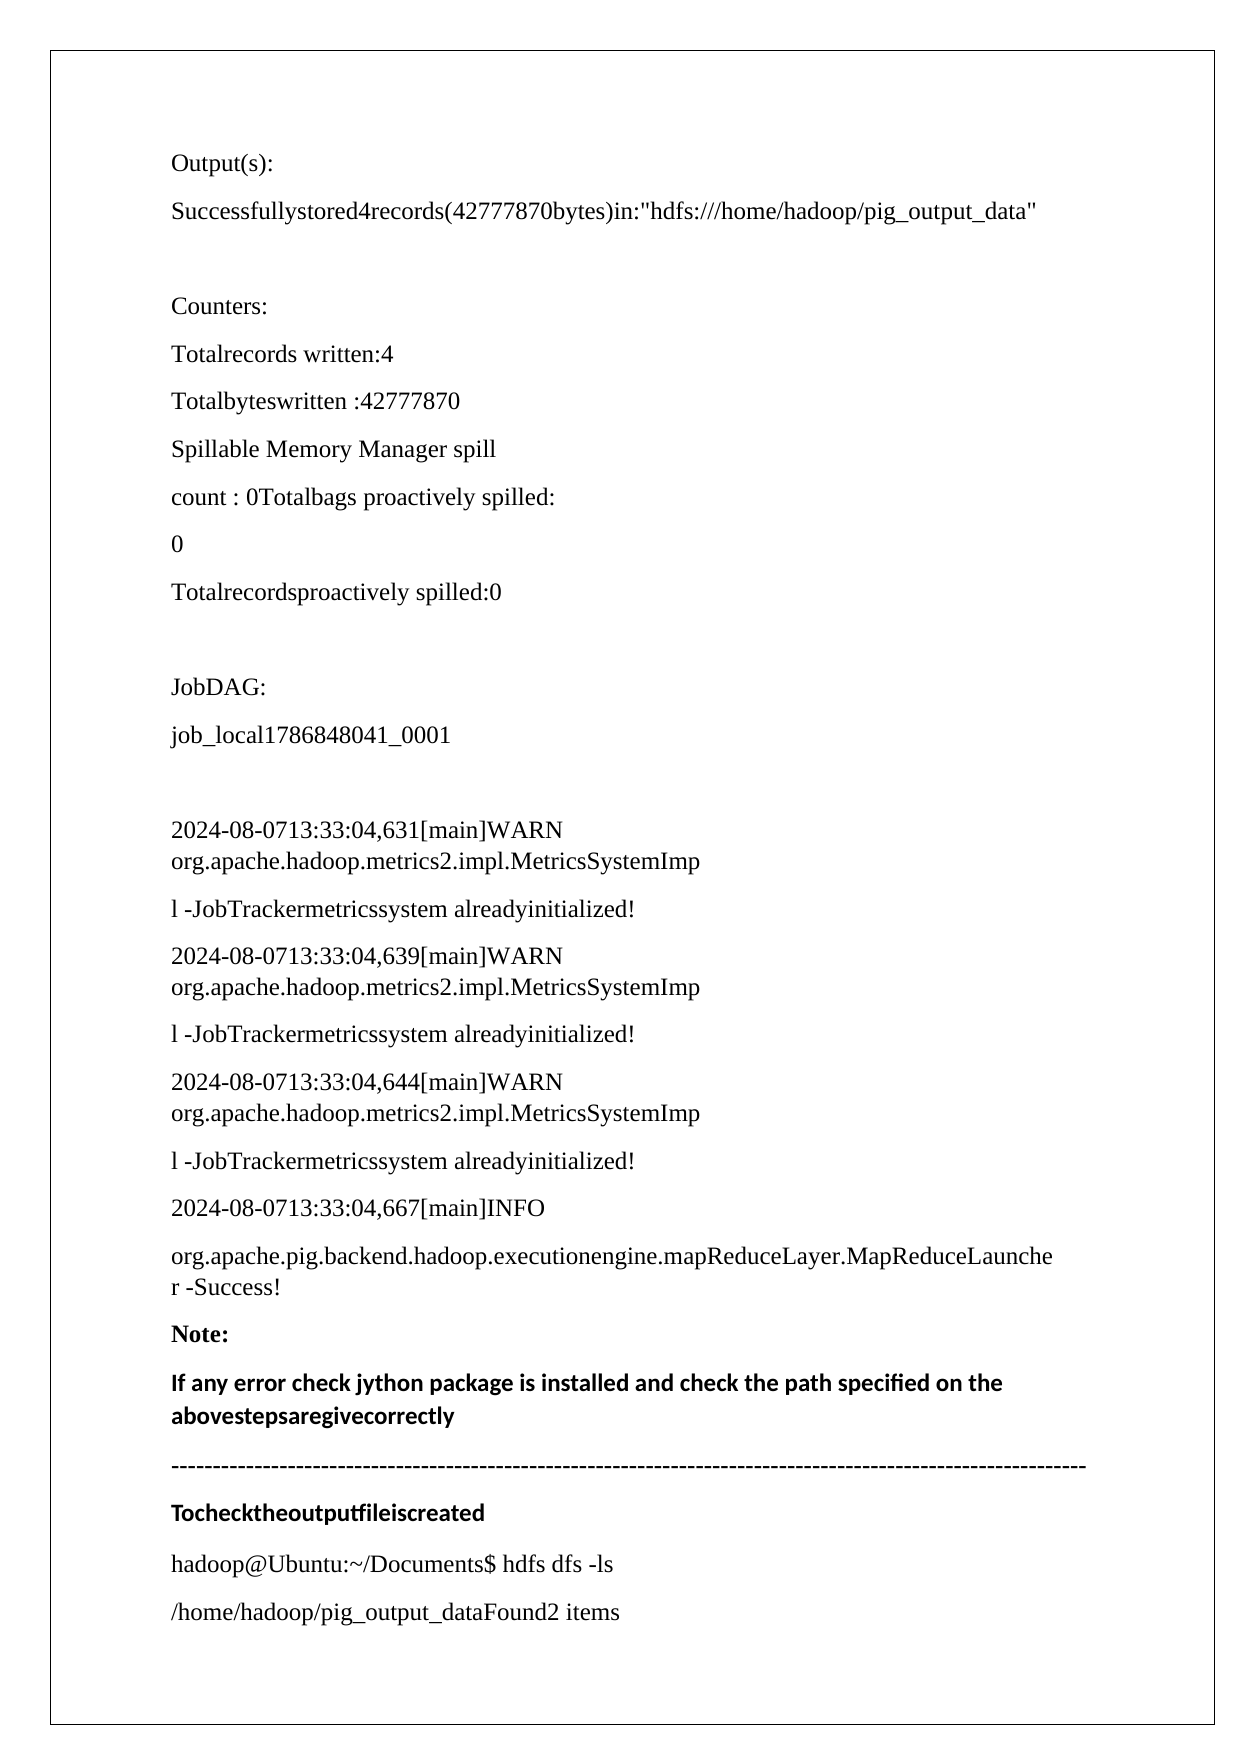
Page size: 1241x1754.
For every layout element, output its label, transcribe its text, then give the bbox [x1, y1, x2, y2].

text JobDAG: [171, 672, 1214, 701]
text org.apache.hadoop.metrics2.impl.MetricsSystemImpl -JobTrackermetricssystem alreadyinitialized! [171, 1098, 703, 1174]
text If any error check jython package is installed and check the path specified on the abovestepsaregivecorrectly [171, 1367, 1083, 1431]
text 2024-08-0713:33:04,631[main]WARN [171, 815, 1214, 844]
text Counters: [171, 291, 1214, 320]
text Spillable Memory Manager spill count : 0Totalbags proactively spilled: 0 [171, 434, 571, 558]
text 2024-08-0713:33:04,639[main]WARN [171, 941, 1214, 970]
text Successfullystored4records(42777870bytes)in:"hdfs:///home/hadoop/pig_output_data" [171, 196, 1214, 224]
subtitle Note: [171, 1319, 1214, 1348]
text Totalbyteswritten :42777870 [171, 386, 1214, 415]
text hadoop@Ubuntu:~/Documents$ hdfs dfs -ls /home/hadoop/pig_output_dataFound2 items [171, 1549, 913, 1626]
text Totalrecordsproactively spilled:0 [171, 577, 1214, 606]
text org.apache.hadoop.metrics2.impl.MetricsSystemImpl -JobTrackermetricssystem alreadyinitialized! [171, 972, 703, 1048]
text 2024-08-0713:33:04,644[main]WARN [171, 1067, 1214, 1096]
text Totalrecords written:4 [171, 339, 1214, 367]
text 2024-08-0713:33:04,667[main]INFO [171, 1193, 1214, 1222]
text Output(s): [171, 148, 1214, 177]
text org.apache.hadoop.metrics2.impl.MetricsSystemImpl -JobTrackermetricssystem alreadyinitialized! [171, 846, 703, 922]
text org.apache.pig.backend.hadoop.executionengine.mapReduceLayer.MapReduceLauncher -Success! [171, 1241, 1057, 1301]
text job_local1786848041_0001 [171, 720, 1214, 748]
subtitle -------------------------------------------------------------------------------------------------------------- [171, 1450, 1214, 1478]
text Tochecktheoutputfileiscreated [171, 1498, 1214, 1528]
